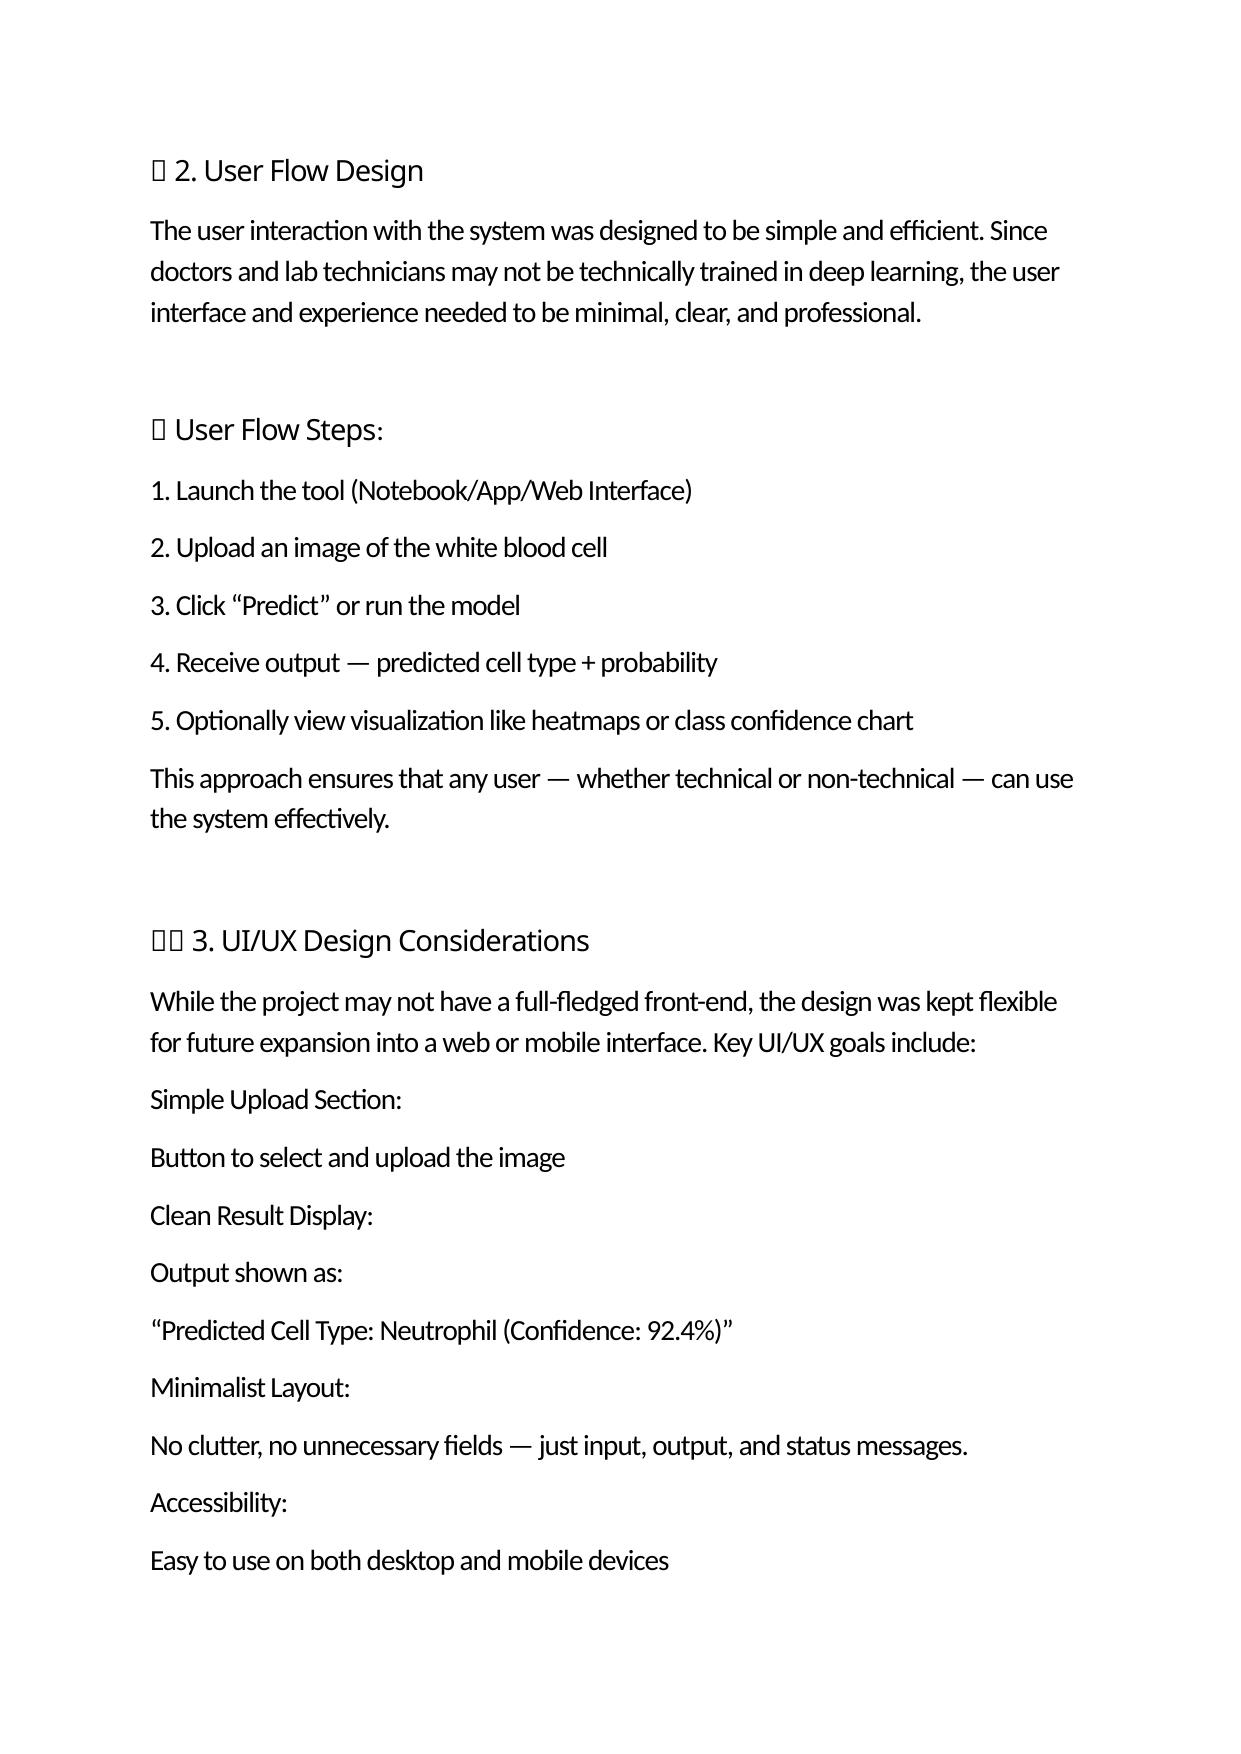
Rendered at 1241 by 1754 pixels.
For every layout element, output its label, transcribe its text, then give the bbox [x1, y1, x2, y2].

text Easy to use on both desktop and mobile devices [150, 1542, 1090, 1578]
text The user interaction with the system was designed to be simple and efficient. Since doctors and lab technicians may not be technically trained in deep learning, the user interface and experience needed to be minimal, clear, and professional. [150, 212, 1090, 330]
text Minimalist Layout: [150, 1369, 1090, 1405]
text 5. Optionally view visualization like heatmaps or class confidence chart [150, 702, 1090, 738]
text 2. Upload an image of the white blood cell [150, 529, 1090, 565]
text Simple Upload Section: [150, 1081, 1090, 1117]
text “Predicted Cell Type: Neutrophil (Confidence: 92.4%)” [150, 1312, 1090, 1347]
text While the project may not have a full-fledged front-end, the design was kept flexible for future expansion into a web or mobile interface. Key UI/UX goals include: [150, 983, 1090, 1059]
text 1. Launch the tool (Notebook/App/Web Interface) [150, 472, 1090, 507]
text Clean Result Display: [150, 1197, 1090, 1232]
text Button to select and upload the image [150, 1139, 1090, 1174]
text 🧑‍🎨 3. UI/UX Design Considerations [150, 921, 1090, 960]
text This approach ensures that any user — whether technical or non-technical — can use the system effectively. [150, 760, 1090, 836]
text Output shown as: [150, 1254, 1090, 1290]
text 🔁 User Flow Steps: [150, 409, 1090, 449]
text 4. Receive output — predicted cell type + probability [150, 644, 1090, 680]
text No clutter, no unnecessary fields — just input, output, and status messages. [150, 1427, 1090, 1463]
text 3. Click “Predict” or run the model [150, 587, 1090, 622]
text 👤 2. User Flow Design [150, 150, 1090, 190]
text Accessibility: [150, 1484, 1090, 1520]
